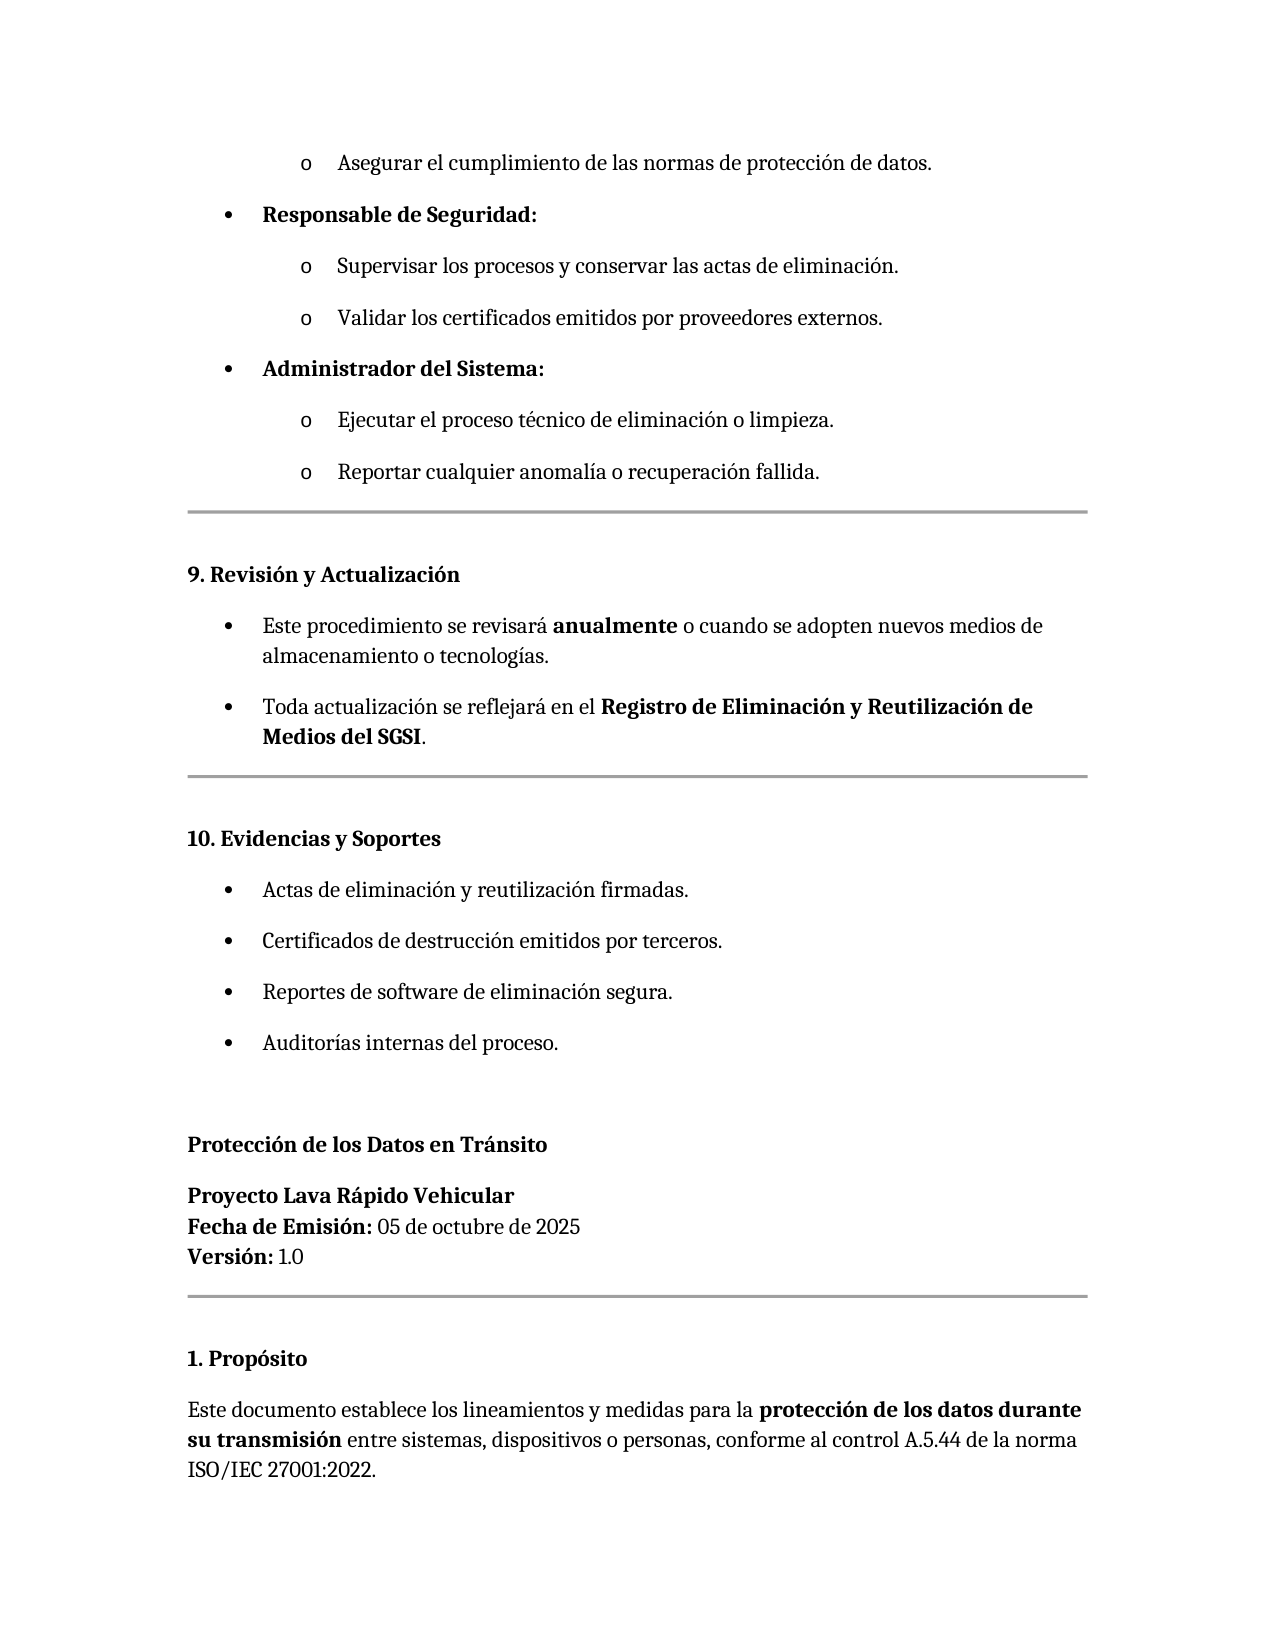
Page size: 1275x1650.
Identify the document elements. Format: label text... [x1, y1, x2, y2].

list Toda actualización se reflejará en el Registro de Eliminación y Reutilización de Medios del SGSI. [225, 694, 1087, 750]
text 1. Propósito [187, 1346, 1087, 1372]
list Auditorías internas del proceso. [225, 1030, 1087, 1057]
list Certificados de destrucción emitidos por terceros. [225, 928, 1087, 954]
list Supervisar los procesos y conservar las actas de eliminación. [300, 253, 1087, 279]
text 10. Evidencias y Soportes [187, 826, 1087, 852]
list Reportes de software de eliminación segura. [225, 979, 1087, 1006]
list Administrador del Sistema: [225, 356, 1087, 382]
list Responsable de Seguridad: [225, 202, 1087, 228]
list Ejecutar el proceso técnico de eliminación o limpieza. [300, 407, 1087, 434]
text Este documento establece los lineamientos y medidas para la protección de los datos durante su transmisión entre sistemas, dispositivos o personas, conforme al control A.5.44 de la norma ISO/IEC 27001:2022. [187, 1397, 1087, 1484]
text Protección de los Datos en Tránsito [187, 1132, 1087, 1159]
list Validar los certificados emitidos por proveedores externos. [300, 304, 1087, 331]
list Asegurar el cumplimiento de las normas de protección de datos. [300, 150, 1087, 177]
list Este procedimiento se revisará anualmente o cuando se adopten nuevos medios de almacenamiento o tecnologías. [225, 612, 1087, 669]
list Reportar cualquier anomalía o recuperación fallida. [300, 459, 1087, 486]
text 9. Revisión y Actualización [187, 561, 1087, 588]
list Actas de eliminación y reutilización firmadas. [225, 877, 1087, 903]
text Proyecto Lava Rápido Vehicular Fecha de Emisión: 05 de octubre de 2025 Versión: 1.0 [187, 1183, 1087, 1270]
